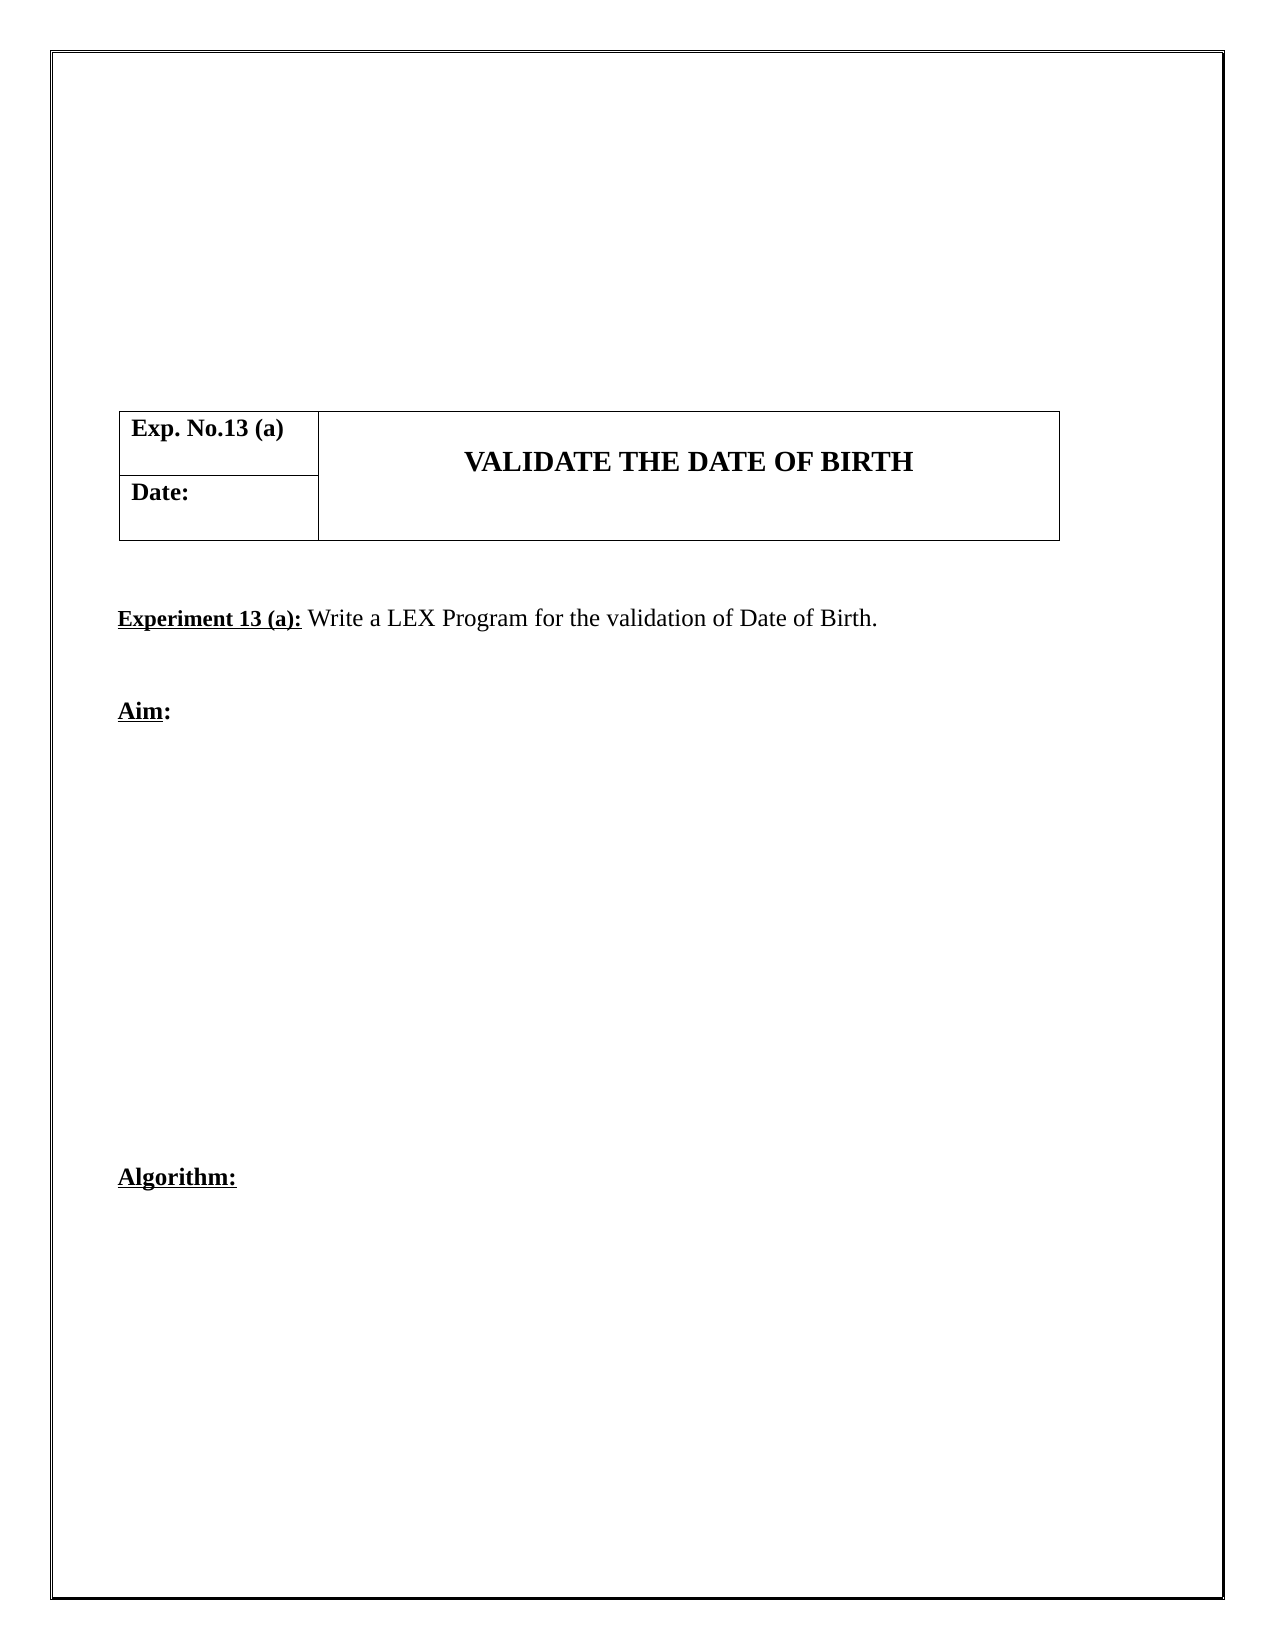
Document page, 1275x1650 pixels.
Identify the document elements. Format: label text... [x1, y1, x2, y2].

table_header Exp. No.13 (a) [120, 412, 318, 475]
text Experiment 13 (a): Write a LEX Program for the validation of Date of Birth. [117, 603, 1163, 631]
table_cell Date: [120, 476, 318, 539]
text Algorithm: [117, 1162, 1163, 1190]
table_header VALIDATE THE DATE OF BIRTH [319, 412, 1059, 539]
text Aim: [117, 696, 1163, 725]
